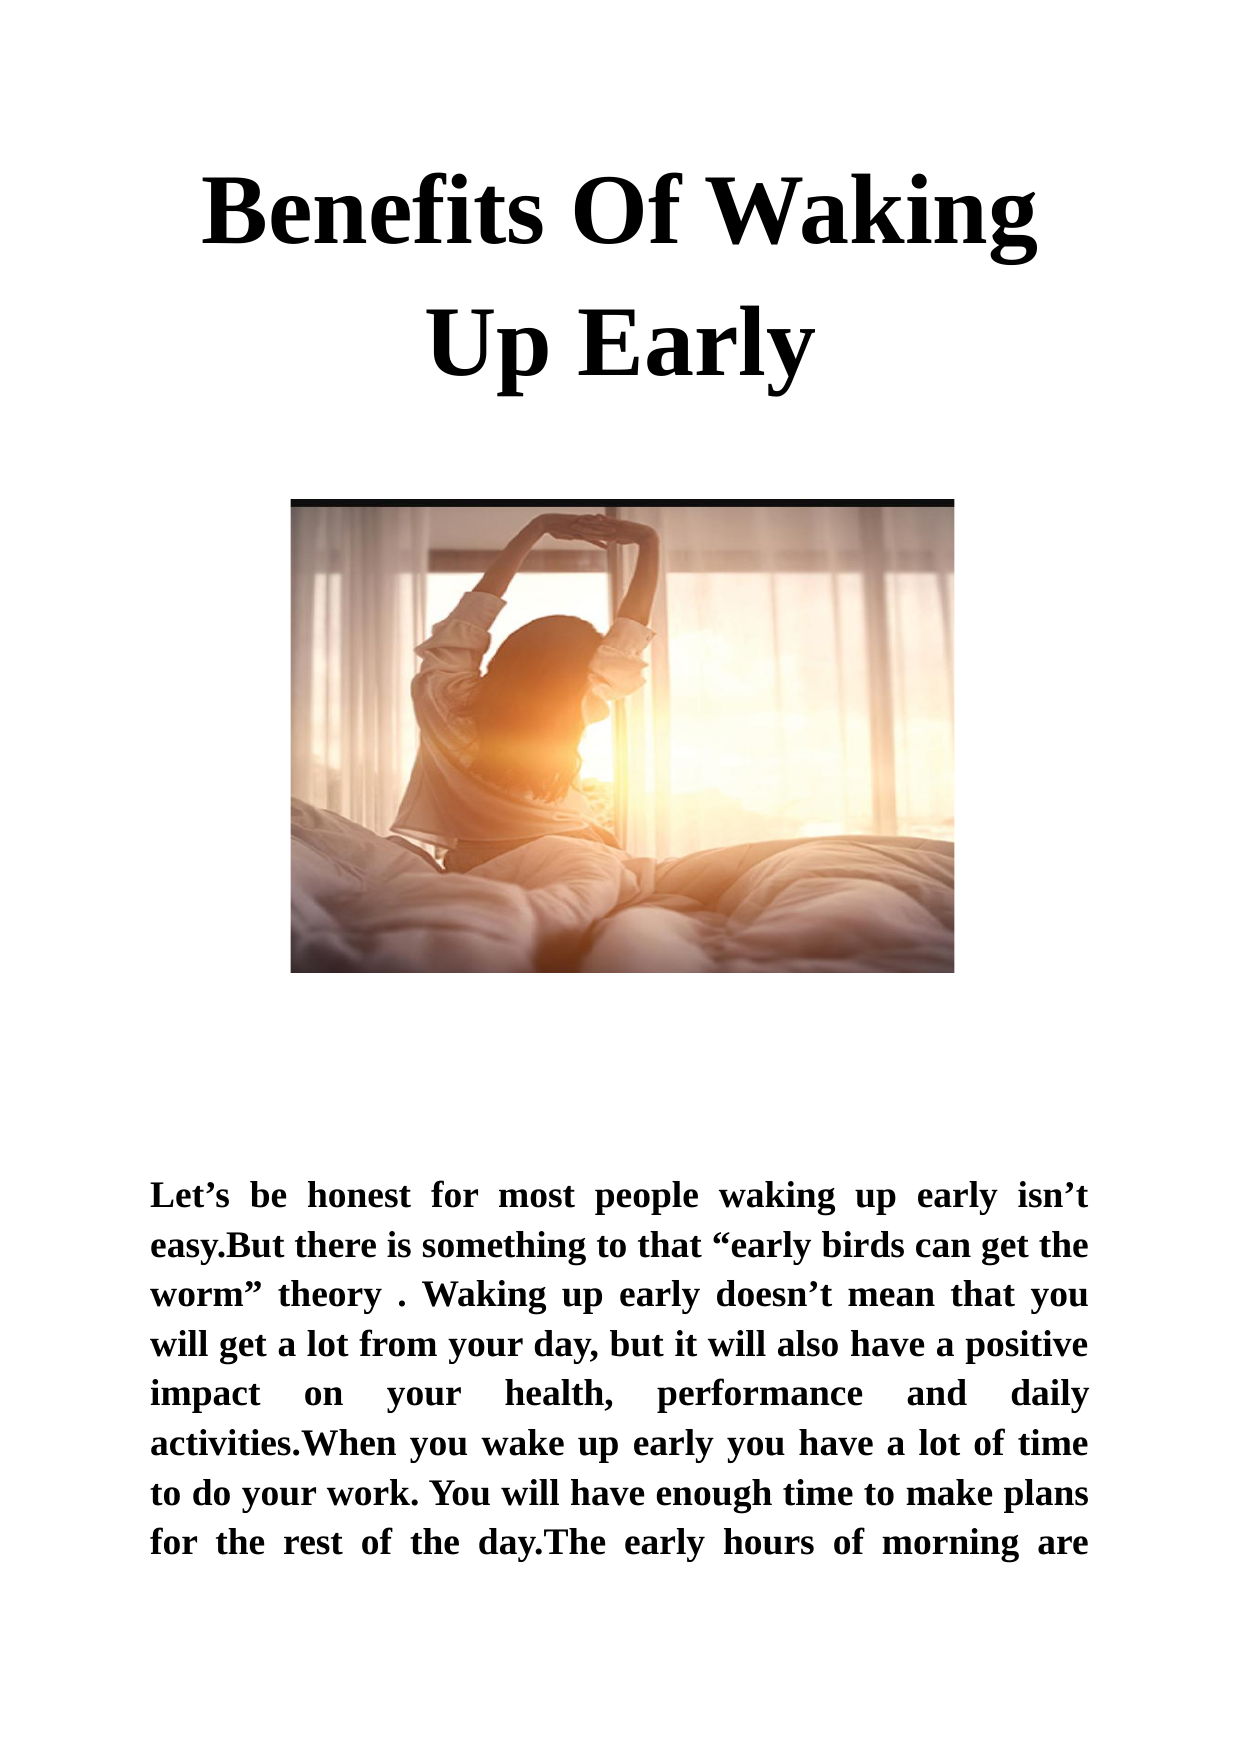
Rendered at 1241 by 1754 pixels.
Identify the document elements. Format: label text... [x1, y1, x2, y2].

text Benefits Of Waking Up Early [150, 150, 1090, 397]
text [150, 1172, 1090, 1563]
picture [290, 499, 955, 973]
